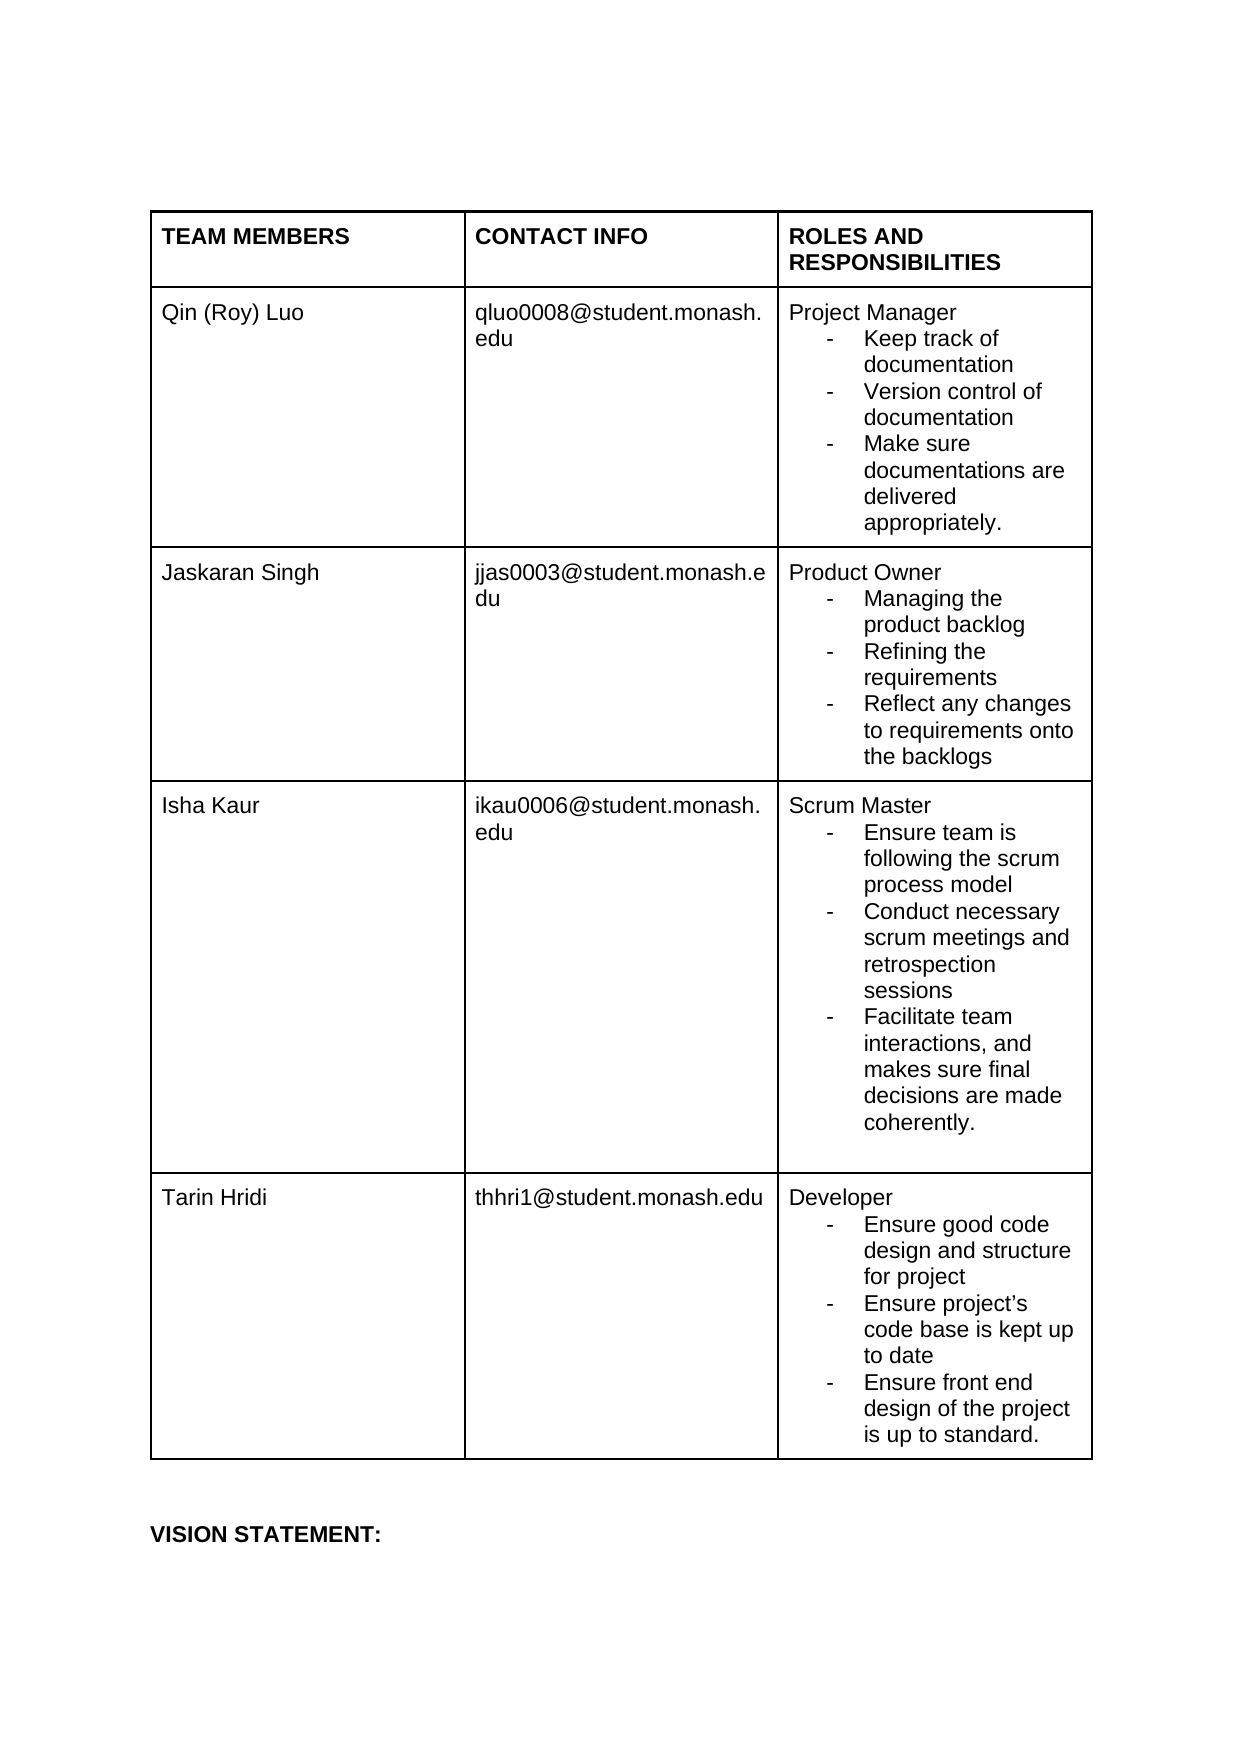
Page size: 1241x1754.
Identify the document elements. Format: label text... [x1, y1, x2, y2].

table_cell Developer Ensure good code design and structure for project Ensure project’s code base is kept up to date Ensure front end design of the project is up to standard. [779, 1174, 1091, 1458]
table_header TEAM MEMBERS [152, 213, 464, 286]
table_cell Qin (Roy) Luo [152, 288, 464, 546]
table_cell Product Owner Managing the product backlog Refining the requirements Reflect any changes to requirements onto the backlogs [779, 548, 1091, 780]
table_header ROLES AND RESPONSIBILITIES [779, 213, 1091, 286]
table_cell Scrum Master Ensure team is following the scrum process model Conduct necessary scrum meetings and retrospection sessions Facilitate team interactions, and makes sure final decisions are made coherently. [779, 782, 1091, 1172]
table_cell ikau0006@student.monash.edu [466, 782, 777, 1172]
text VISION STATEMENT: [150, 1521, 1090, 1547]
table_cell Isha Kaur [152, 782, 464, 1172]
table_cell Tarin Hridi [152, 1174, 464, 1458]
table_cell qluo0008@student.monash.edu [466, 288, 777, 546]
table_header CONTACT INFO [466, 213, 777, 286]
table_cell thhri1@student.monash.edu [466, 1174, 777, 1458]
table_cell Jaskaran Singh [152, 548, 464, 780]
table_cell jjas0003@student.monash.edu [466, 548, 777, 780]
table_cell Project Manager Keep track of documentation Version control of documentation Make sure documentations are delivered appropriately. [779, 288, 1091, 546]
